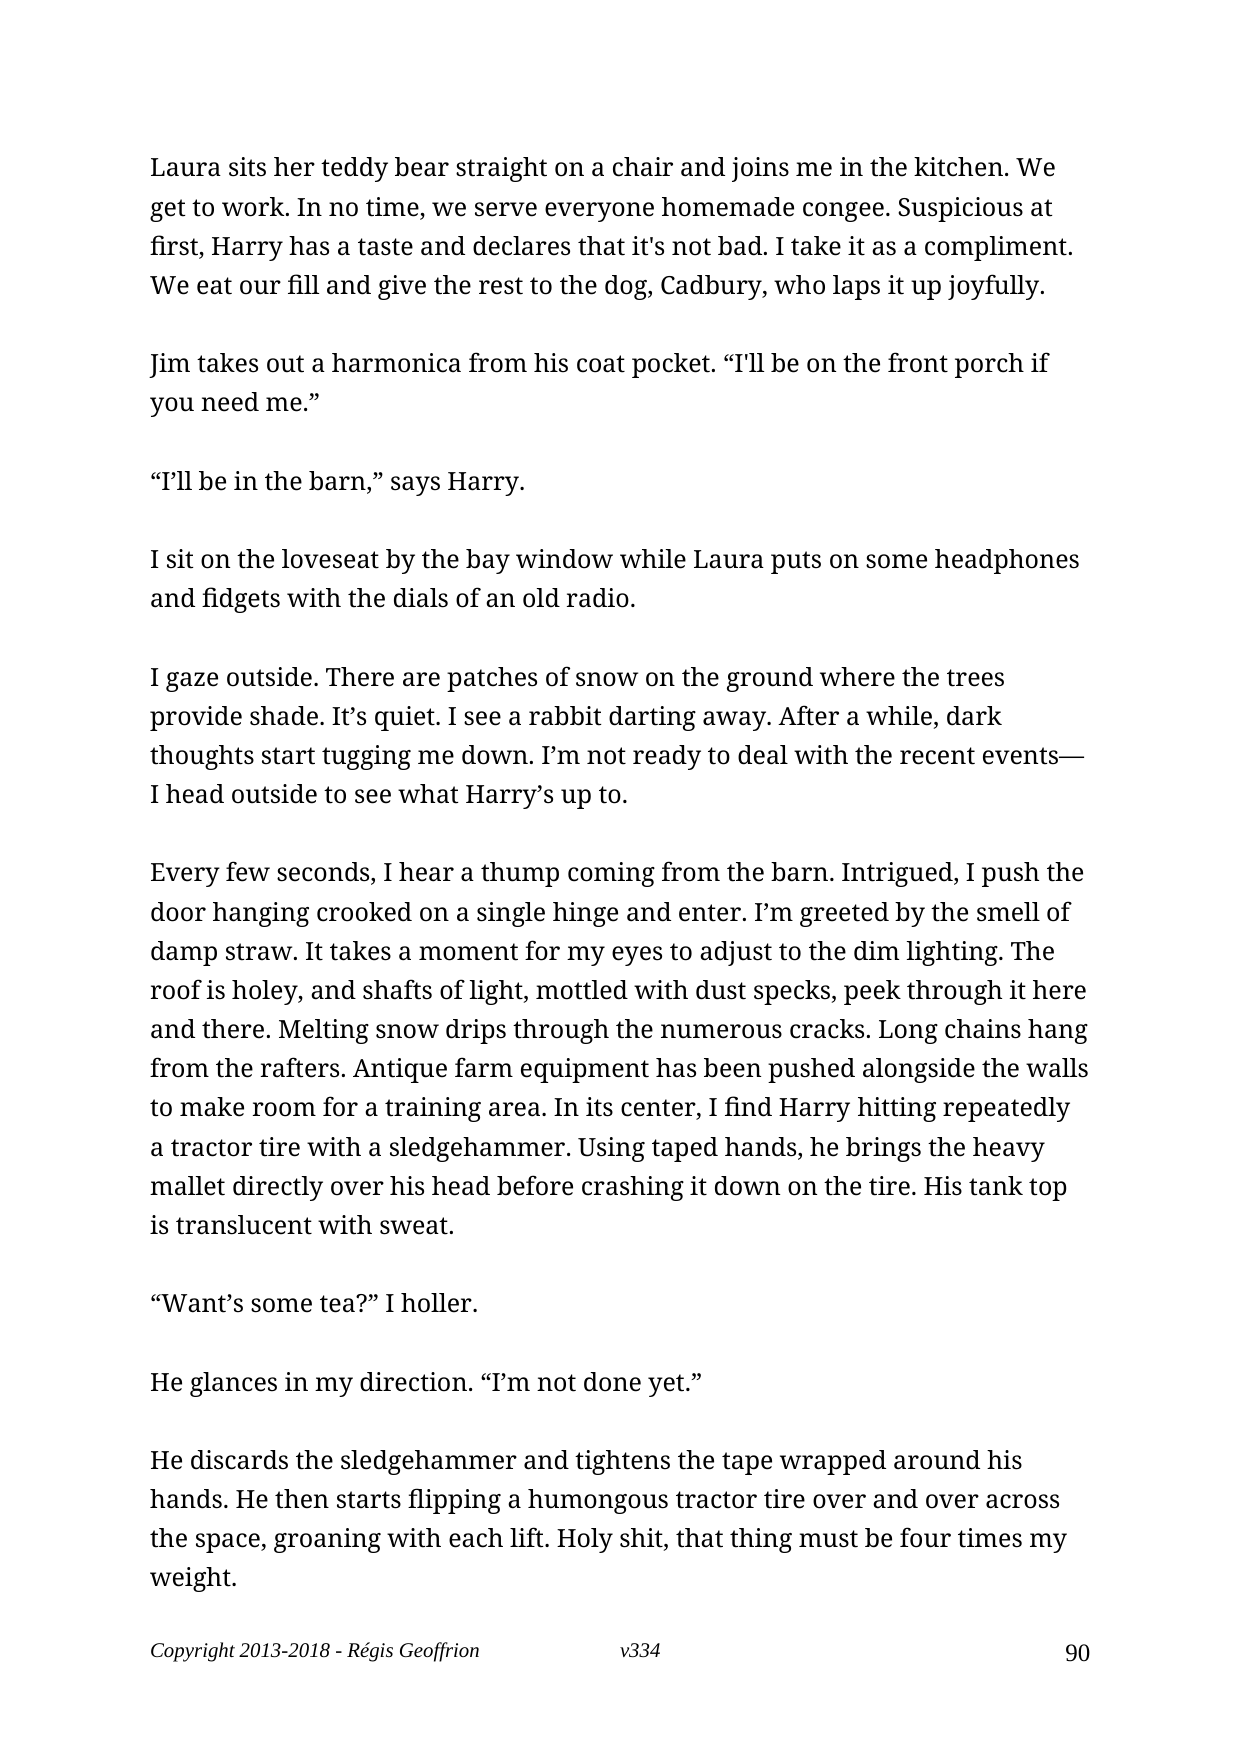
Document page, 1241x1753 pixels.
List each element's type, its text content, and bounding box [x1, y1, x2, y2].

text Every few seconds, I hear a thump coming from the barn. Intrigued, I push the door hanging crooked on a single hinge and enter. I’m greeted by the smell of damp straw. It takes a moment for my eyes to adjust to the dim lighting. The roof is holey, and shafts of light, mottled with dust specks, peek through it here and there. Melting snow drips through the numerous cracks. Long chains hang from the rafters. Antique farm equipment has been pushed alongside the walls to make room for a training area. In its center, I find Harry hitting repeatedly a tractor tire with a sledgehammer. Using taped hands, he brings the heavy mallet directly over his head before crashing it down on the tire. His tank top is translucent with sweat. [150, 855, 1090, 1242]
text He discards the sledgehammer and tightens the tape wrapped around his hands. He then starts flipping a humongous tractor tire over and over across the space, groaning with each lift. Holy shit, that thing must be four times my weight. [150, 1442, 1090, 1594]
text Jim takes out a harmonica from his coat pocket. “I'll be on the front porch if you need me.” [150, 346, 1090, 419]
text “I’ll be in the barn,” says Harry. [150, 463, 1090, 497]
text “Want’s some tea?” I holler. [150, 1286, 1090, 1320]
text He glances in my direction. “I’m not done yet.” [150, 1364, 1090, 1398]
text I gaze outside. There are patches of snow on the ground where the trees provide shade. It’s quiet. I see a rabbit darting away. After a while, dark thoughts start tugging me down. I’m not ready to deal with the recent events—I head outside to see what Harry’s up to. [150, 659, 1090, 811]
text Laura sits her teddy bear straight on a chair and joins me in the kitchen. We get to work. In no time, we serve everyone homemade congee. Suspicious at first, Harry has a taste and declares that it's not bad. I take it as a compliment. We eat our fill and give the rest to the dog, Cadbury, who laps it up joyfully. [150, 150, 1090, 302]
text I sit on the loveseat by the bay window while Laura puts on some headphones and fidgets with the dials of an old radio. [150, 542, 1090, 615]
